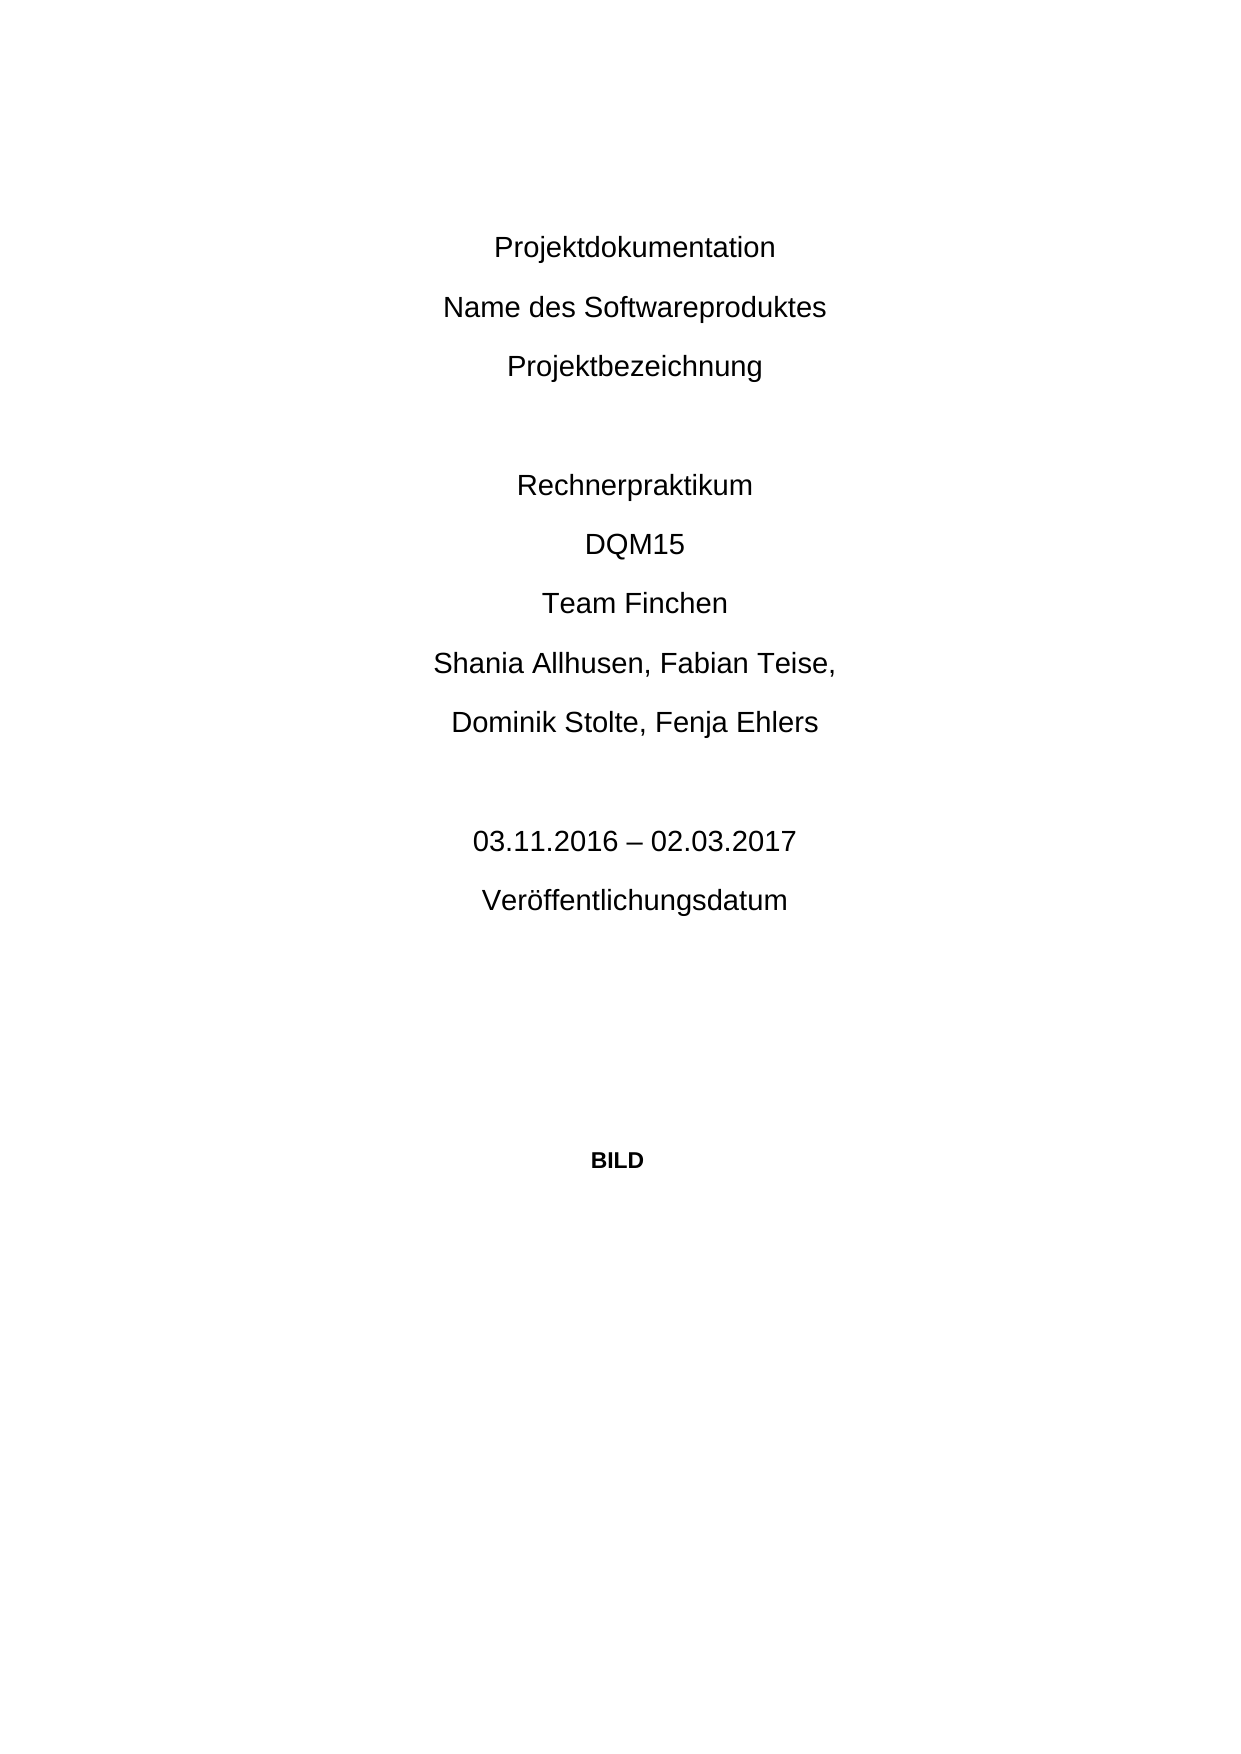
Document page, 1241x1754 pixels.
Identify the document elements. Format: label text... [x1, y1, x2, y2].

text Rechnerpraktikum [177, 468, 1092, 501]
text DQM15 [177, 527, 1092, 561]
text Shania Allhusen, Fabian Teise, [177, 646, 1092, 679]
text Projektbezeichnung [177, 349, 1092, 382]
text BILD [177, 1147, 1092, 1173]
text 03.11.2016 – 02.03.2017 [177, 824, 1092, 857]
text Team Finchen [177, 586, 1092, 620]
text Veröffentlichungsdatum [177, 883, 1092, 917]
text Projektdokumentation [177, 230, 1092, 264]
text Name des Softwareproduktes [177, 289, 1092, 323]
text Dominik Stolte, Fenja Ehlers [177, 705, 1092, 739]
